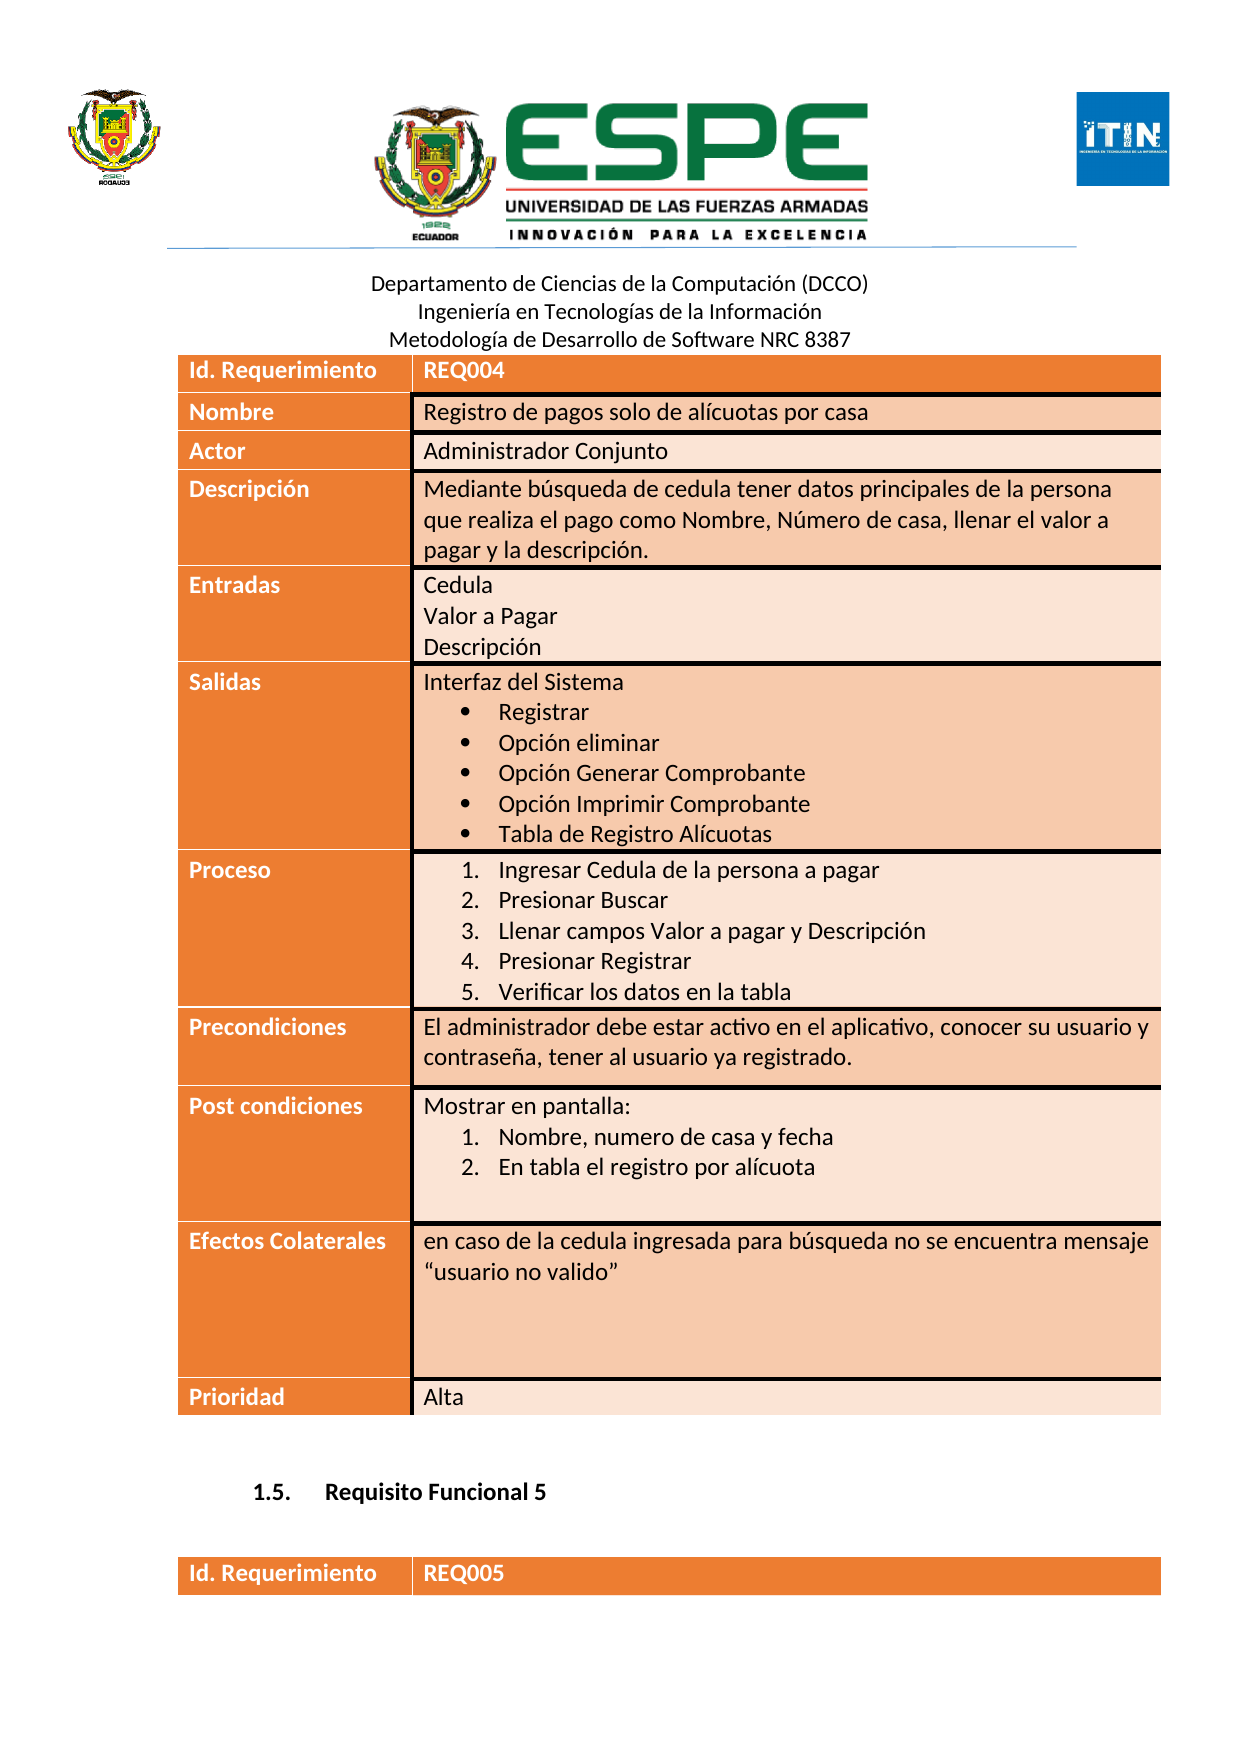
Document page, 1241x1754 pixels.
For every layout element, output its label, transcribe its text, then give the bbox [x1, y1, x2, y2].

table_cell en caso de la cedula ingresada para búsqueda no se encuentra mensaje “usuario no valido” [414, 1226, 1161, 1377]
table_header Id. Requerimiento [178, 1557, 412, 1595]
table_cell Nombre [178, 393, 410, 430]
table_cell Precondiciones [178, 1008, 410, 1085]
list Requisito Funcional 5 [252, 1476, 1063, 1507]
table_cell Mostrar en pantalla: Nombre, numero de casa y fecha En tabla el registro por alícuota [414, 1090, 1161, 1221]
table_header REQ005 [413, 1557, 1161, 1595]
table_cell Administrador Conjunto [414, 435, 1161, 469]
table_cell Descripción [178, 470, 410, 565]
table_cell Interfaz del Sistema Registrar Opción eliminar Opción Generar Comprobante Opción Imprimir Comprobante Tabla de Registro Alícuotas [414, 666, 1161, 849]
table_cell Salidas [178, 662, 410, 849]
picture [1076, 92, 1170, 186]
table_cell Efectos Colaterales [178, 1222, 410, 1377]
table_cell Mediante búsqueda de cedula tener datos principales de la persona que realiza el pago como Nombre, Número de casa, llenar el valor a pagar y la descripción. [414, 473, 1161, 565]
table_header Id. Requerimiento [178, 355, 412, 392]
table_cell Ingresar Cedula de la persona a pagar Presionar Buscar Llenar campos Valor a pagar y Descripción Presionar Registrar Verificar los datos en la tabla [414, 854, 1161, 1006]
table_cell Registro de pagos solo de alícuotas por casa [414, 397, 1161, 430]
table_cell Entradas [178, 566, 410, 661]
table_cell Alta [414, 1381, 1161, 1415]
table_cell El administrador debe estar activo en el aplicativo, conocer su usuario y contraseña, tener al usuario ya registrado. [414, 1011, 1161, 1085]
table_cell Actor [178, 431, 410, 469]
table_cell Cedula Valor a Pagar Descripción [414, 570, 1161, 661]
table_cell Post condiciones [178, 1086, 410, 1221]
table_cell Prioridad [178, 1378, 410, 1415]
table_header REQ004 [413, 355, 1161, 392]
picture [359, 73, 882, 270]
table_cell Proceso [178, 850, 410, 1006]
picture [61, 88, 168, 185]
